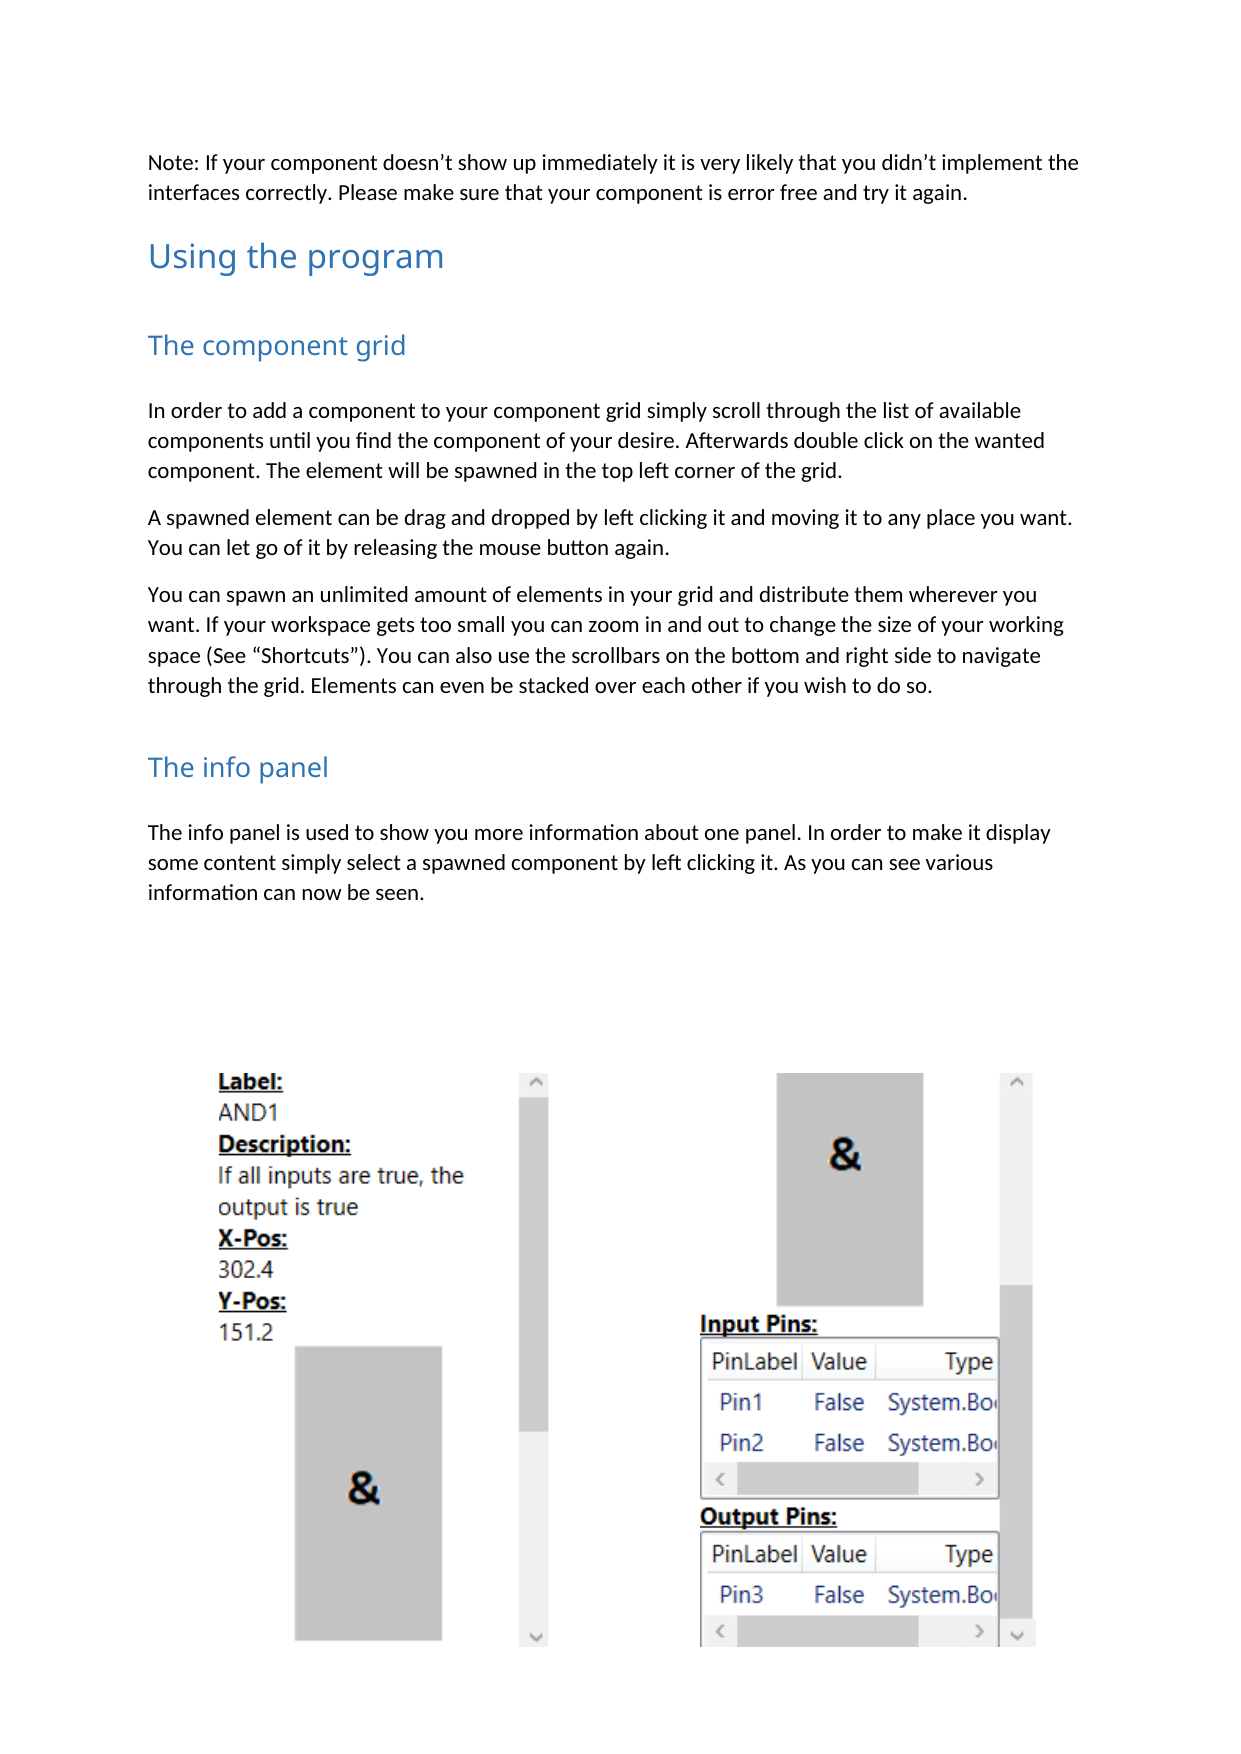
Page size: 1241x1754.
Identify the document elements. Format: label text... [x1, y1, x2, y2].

text In order to add a component to your component grid simply scroll through the list of available components until you find the component of your desire. Afterwards double click on the wanted component. The element will be spawned in the top left corner of the grid. [148, 366, 1093, 484]
picture [218, 1073, 549, 1647]
text The info panel is used to show you more information about one panel. In order to make it display some content simply select a spawned component by left clicking it. As you can see various information can now be seen. [148, 788, 1093, 906]
subtitle Using the program [148, 233, 1093, 278]
subtitle The component grid [148, 286, 1093, 363]
subtitle The info panel [148, 748, 1093, 785]
picture [700, 1073, 1036, 1647]
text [148, 148, 1093, 206]
text You can spawn an unlimited amount of elements in your grid and distribute them wherever you want. If your workspace gets too small you can zoom in and out to change the size of your working space (See “Shortcuts”). You can also use the scrollbars on the bottom and right side to navigate through the grid. Elements can even be stacked over each other if you wish to do so. [148, 580, 1093, 729]
text A spawned element can be drag and dropped by left clicking it and moving it to any place you want. You can let go of it by releasing the mouse button again. [148, 503, 1093, 561]
